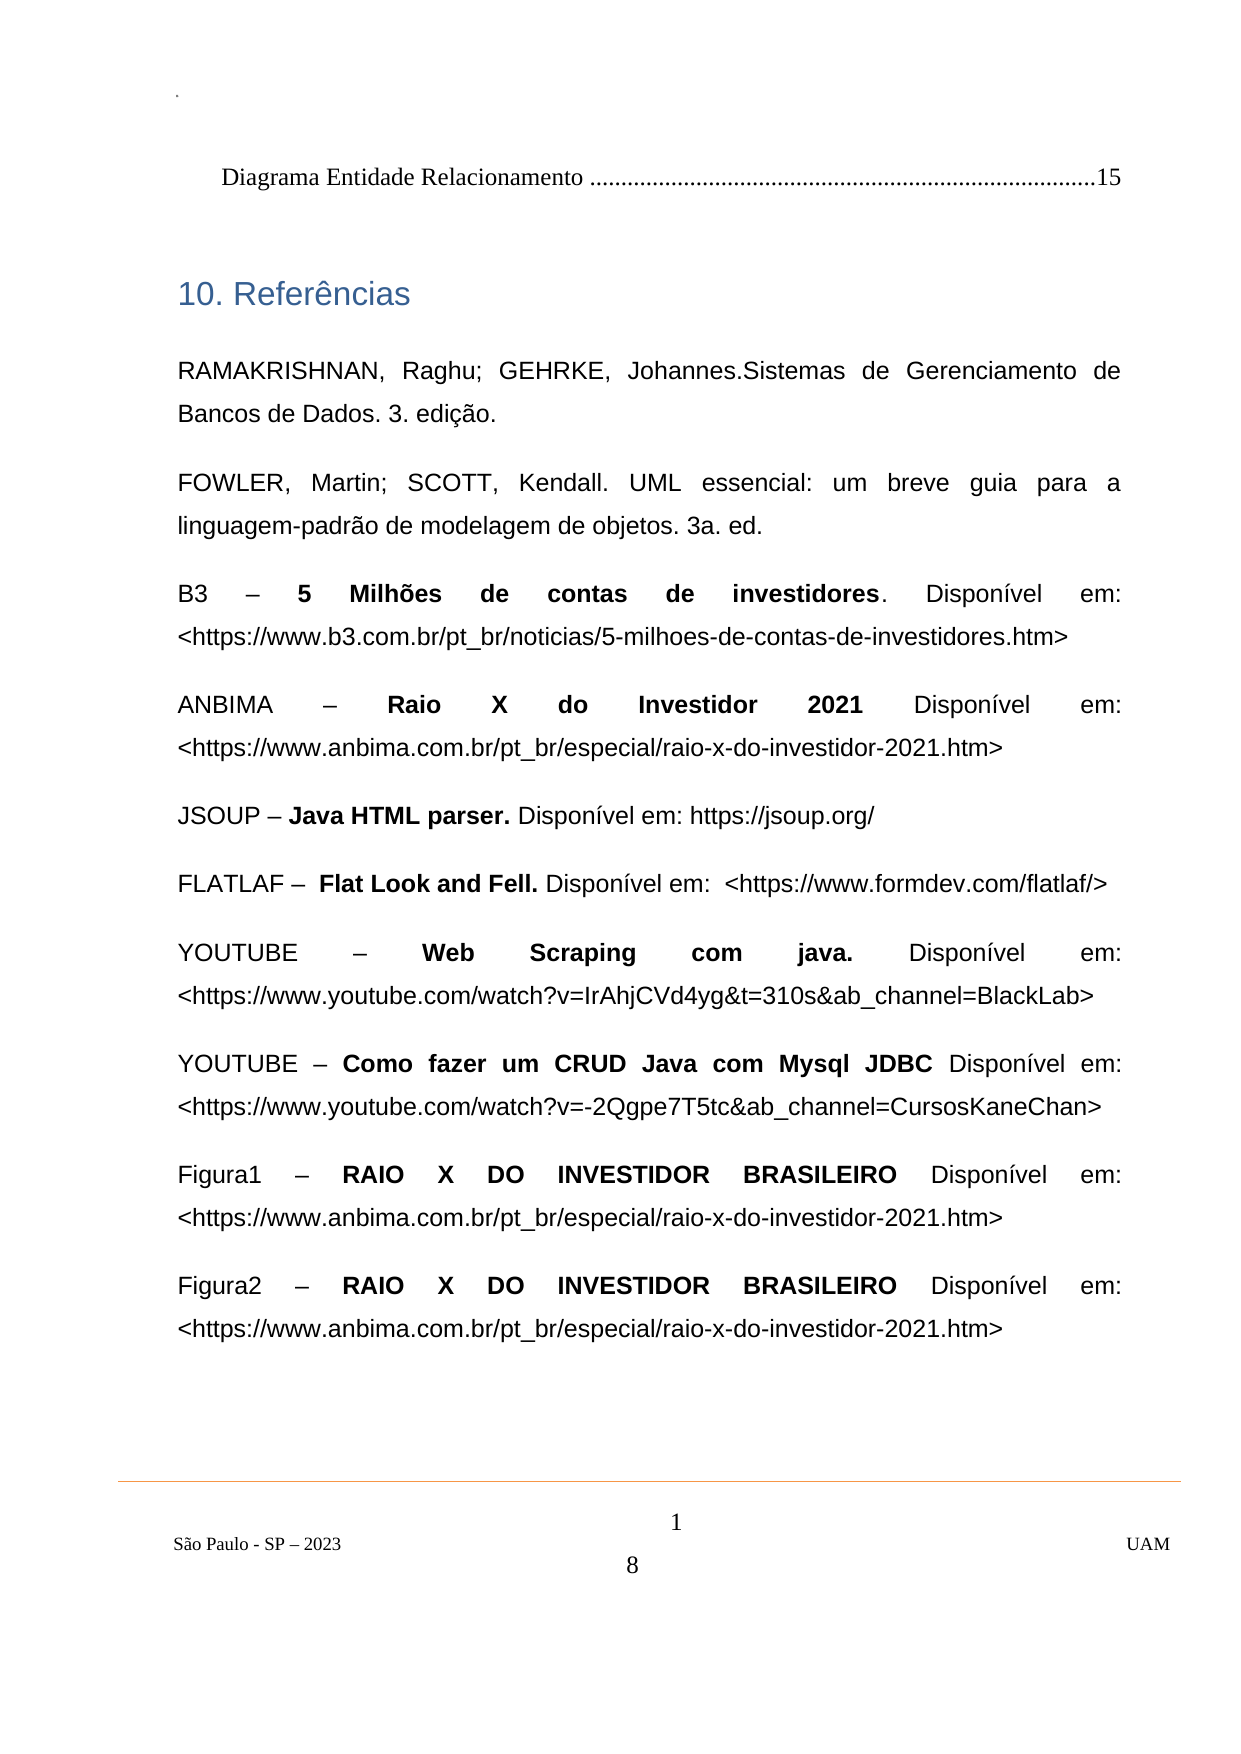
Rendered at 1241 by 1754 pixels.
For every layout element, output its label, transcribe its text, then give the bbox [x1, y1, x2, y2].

text ANBIMA – Raio X do Investidor 2021 Disponível em: <https://www.anbima.com.br/pt_br/especial/raio-x-do-investidor-2021.htm> [177, 690, 1122, 762]
text FLATLAF – Flat Look and Fell. Disponível em: <https://www.formdev.com/flatlaf/> [177, 869, 1122, 898]
text YOUTUBE – Web Scraping com java. Disponível em: <https://www.youtube.com/watch?v=IrAhjCVd4yg&t=310s&ab_channel=BlackLab> [177, 938, 1122, 1009]
subtitle 10. Referências [177, 274, 1122, 312]
text B3 – 5 Milhões de contas de investidores. Disponível em: <https://www.b3.com.br/pt_br/noticias/5-milhoes-de-contas-de-investidores.htm> [177, 579, 1122, 651]
text Figura2 – RAIO X DO INVESTIDOR BRASILEIRO Disponível em: <https://www.anbima.com.br/pt_br/especial/raio-x-do-investidor-2021.htm> [177, 1271, 1122, 1343]
text RAMAKRISHNAN, Raghu; GEHRKE, Johannes.Sistemas de Gerenciamento de Bancos de Dados. 3. edição. [177, 356, 1122, 428]
text JSOUP – Java HTML parser. Disponível em: https://jsoup.org/ [177, 801, 1122, 830]
text FOWLER, Martin; SCOTT, Kendall. UML essencial: um breve guia para a linguagem-padrão de modelagem de objetos. 3a. ed. [177, 468, 1122, 539]
text Figura1 – RAIO X DO INVESTIDOR BRASILEIRO Disponível em: <https://www.anbima.com.br/pt_br/especial/raio-x-do-investidor-2021.htm> [177, 1160, 1122, 1232]
text Diagrama Entidade Relacionamento 15 [177, 162, 1122, 191]
text YOUTUBE – Como fazer um CRUD Java com Mysql JDBC Disponível em: <https://www.youtube.com/watch?v=-2Qgpe7T5tc&ab_channel=CursosKaneChan> [177, 1049, 1122, 1121]
